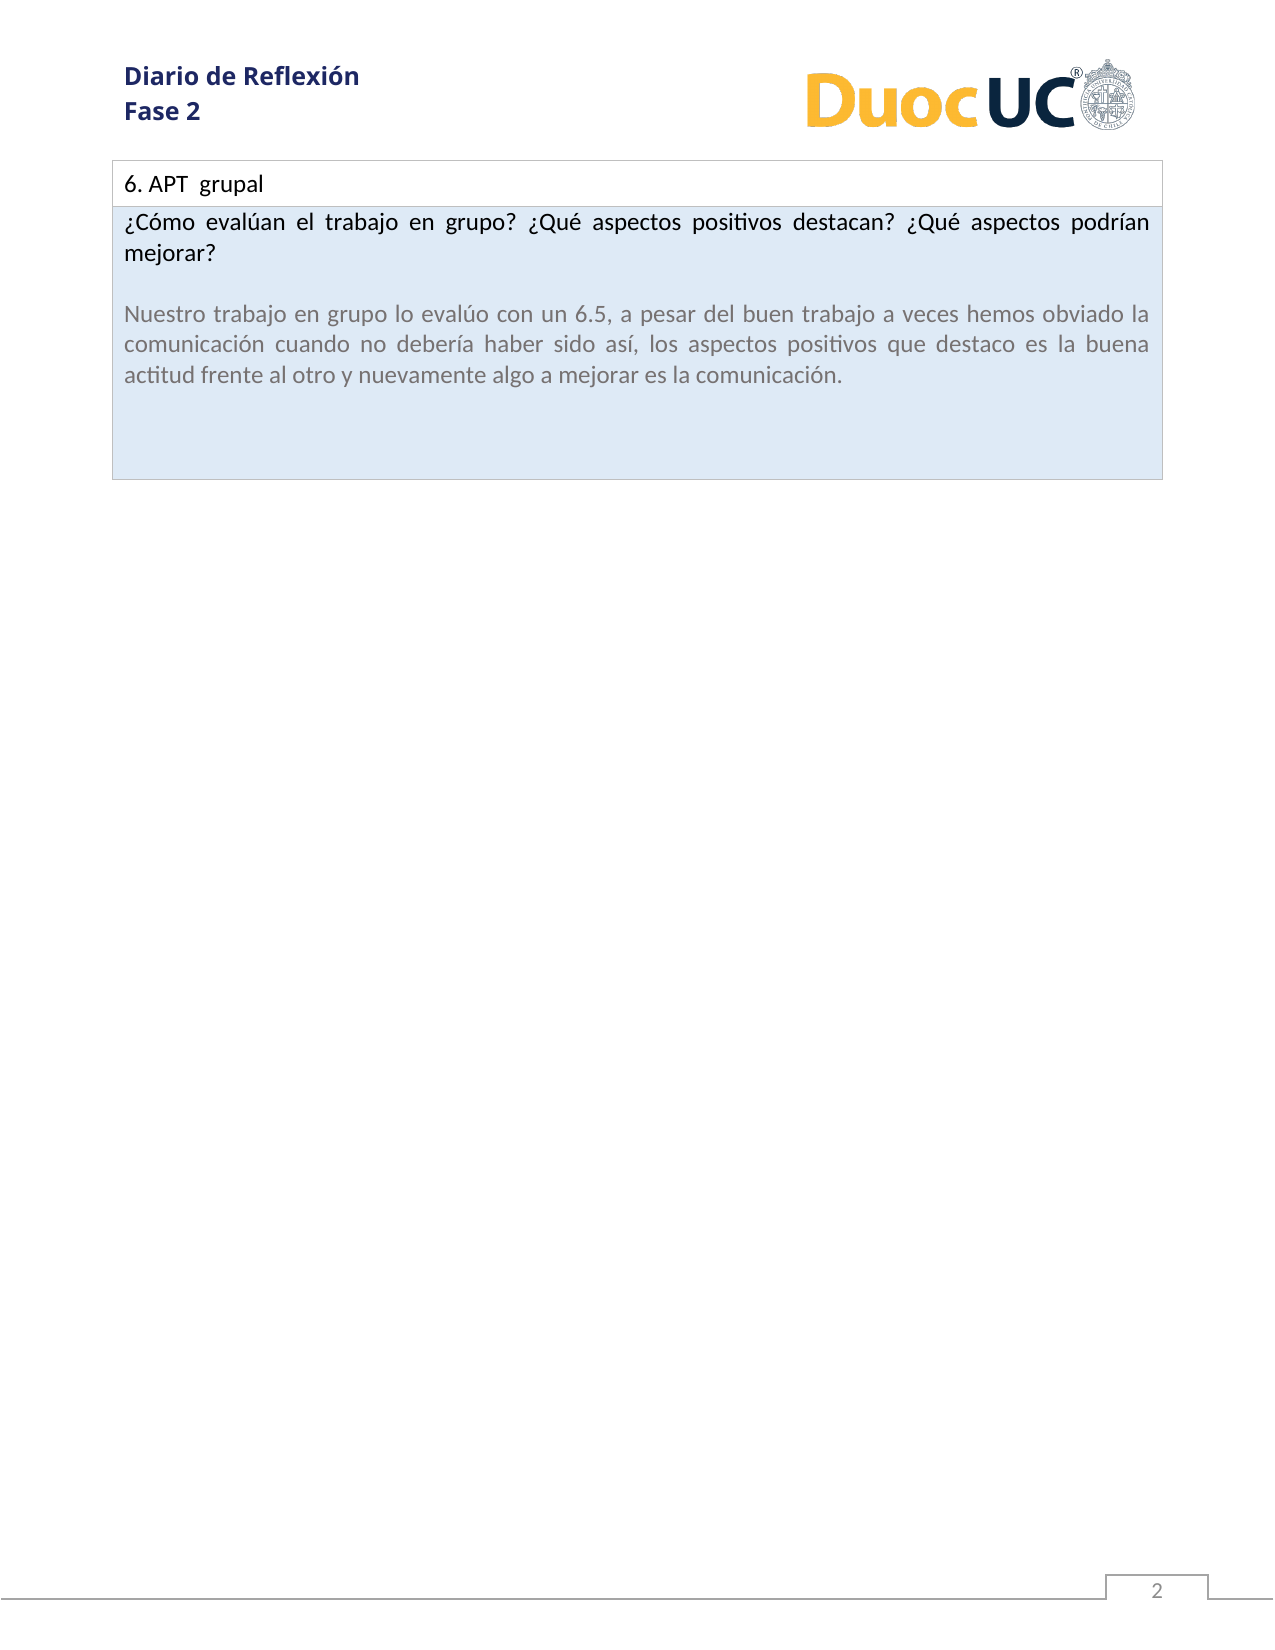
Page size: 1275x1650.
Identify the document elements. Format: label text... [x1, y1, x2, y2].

picture [807, 59, 1135, 130]
table_header 6. APT grupal [113, 161, 1162, 206]
table_cell ¿Cómo evalúan el trabajo en grupo? ¿Qué aspectos positivos destacan? ¿Qué aspectos podrían mejorar? Nuestro trabajo en grupo lo evalúo con un 6.5, a pesar del buen trabajo a veces hemos obviado la comunicación cuando no debería haber sido así, los aspectos positivos que destaco es la buena actitud frente al otro y nuevamente algo a mejorar es la comunicación. [113, 207, 1162, 479]
